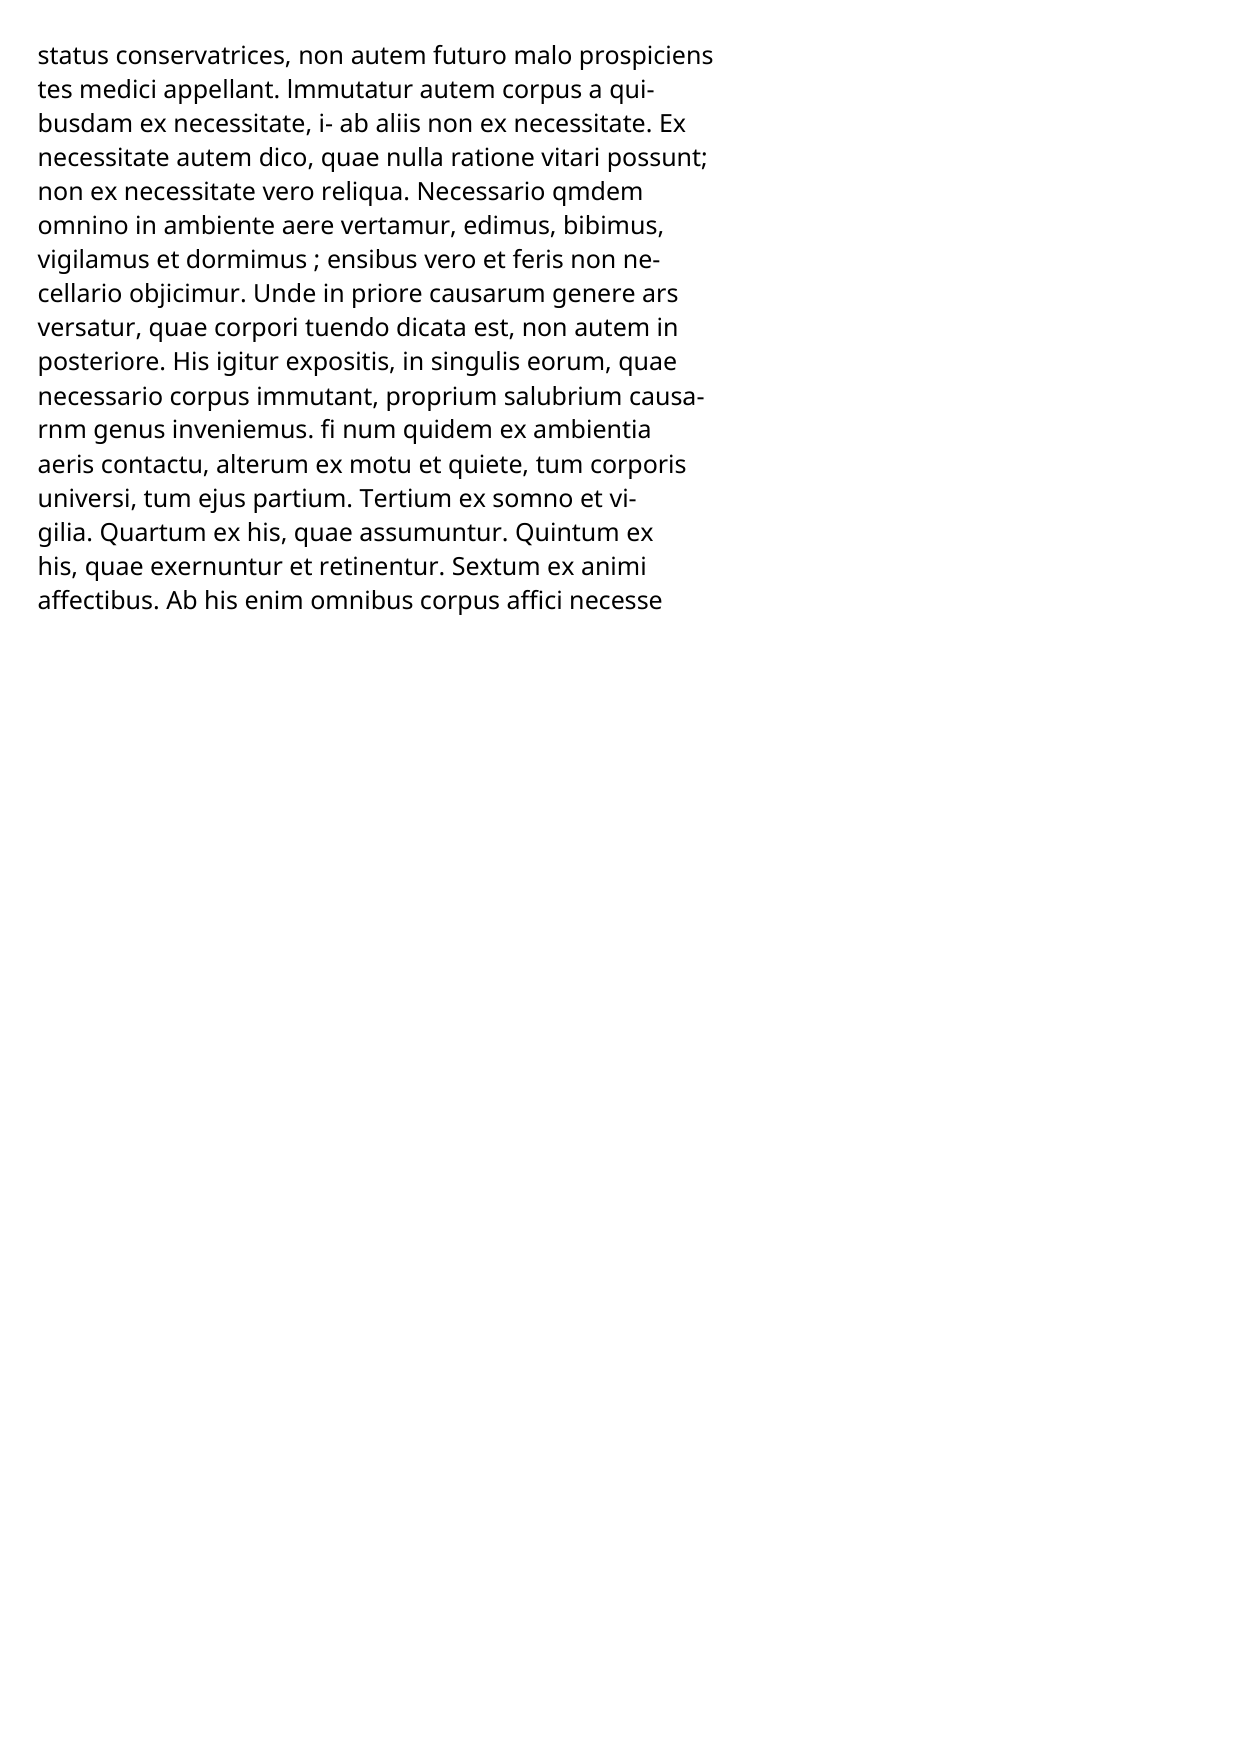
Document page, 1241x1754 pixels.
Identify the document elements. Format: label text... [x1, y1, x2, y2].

text status conservatrices, non autem futuro malo prospiciens tes medici appellant. lmmutatur autem corpus a qui- busdam ex necessitate, i- ab aliis non ex necessitate. Ex necessitate autem dico, quae nulla ratione vitari possunt; non ex necessitate vero reliqua. Necessario qmdem omnino in ambiente aere vertamur, edimus, bibimus, vigilamus et dormimus ; ensibus vero et feris non ne- cellario objicimur. Unde in priore causarum genere ars versatur, quae corpori tuendo dicata est, non autem in posteriore. His igitur expositis, in singulis eorum, quae necessario corpus immutant, proprium salubrium causa- rnm genus inveniemus. fi num quidem ex ambientia aeris contactu, alterum ex motu et quiete, tum corporis universi, tum ejus partium. Tertium ex somno et vi- gilia. Quartum ex his, quae assumuntur. Quintum ex his, quae exernuntur et retinentur. Sextum ex animi affectibus. Ab his enim omnibus corpus affici necesse [37, 37, 1203, 617]
